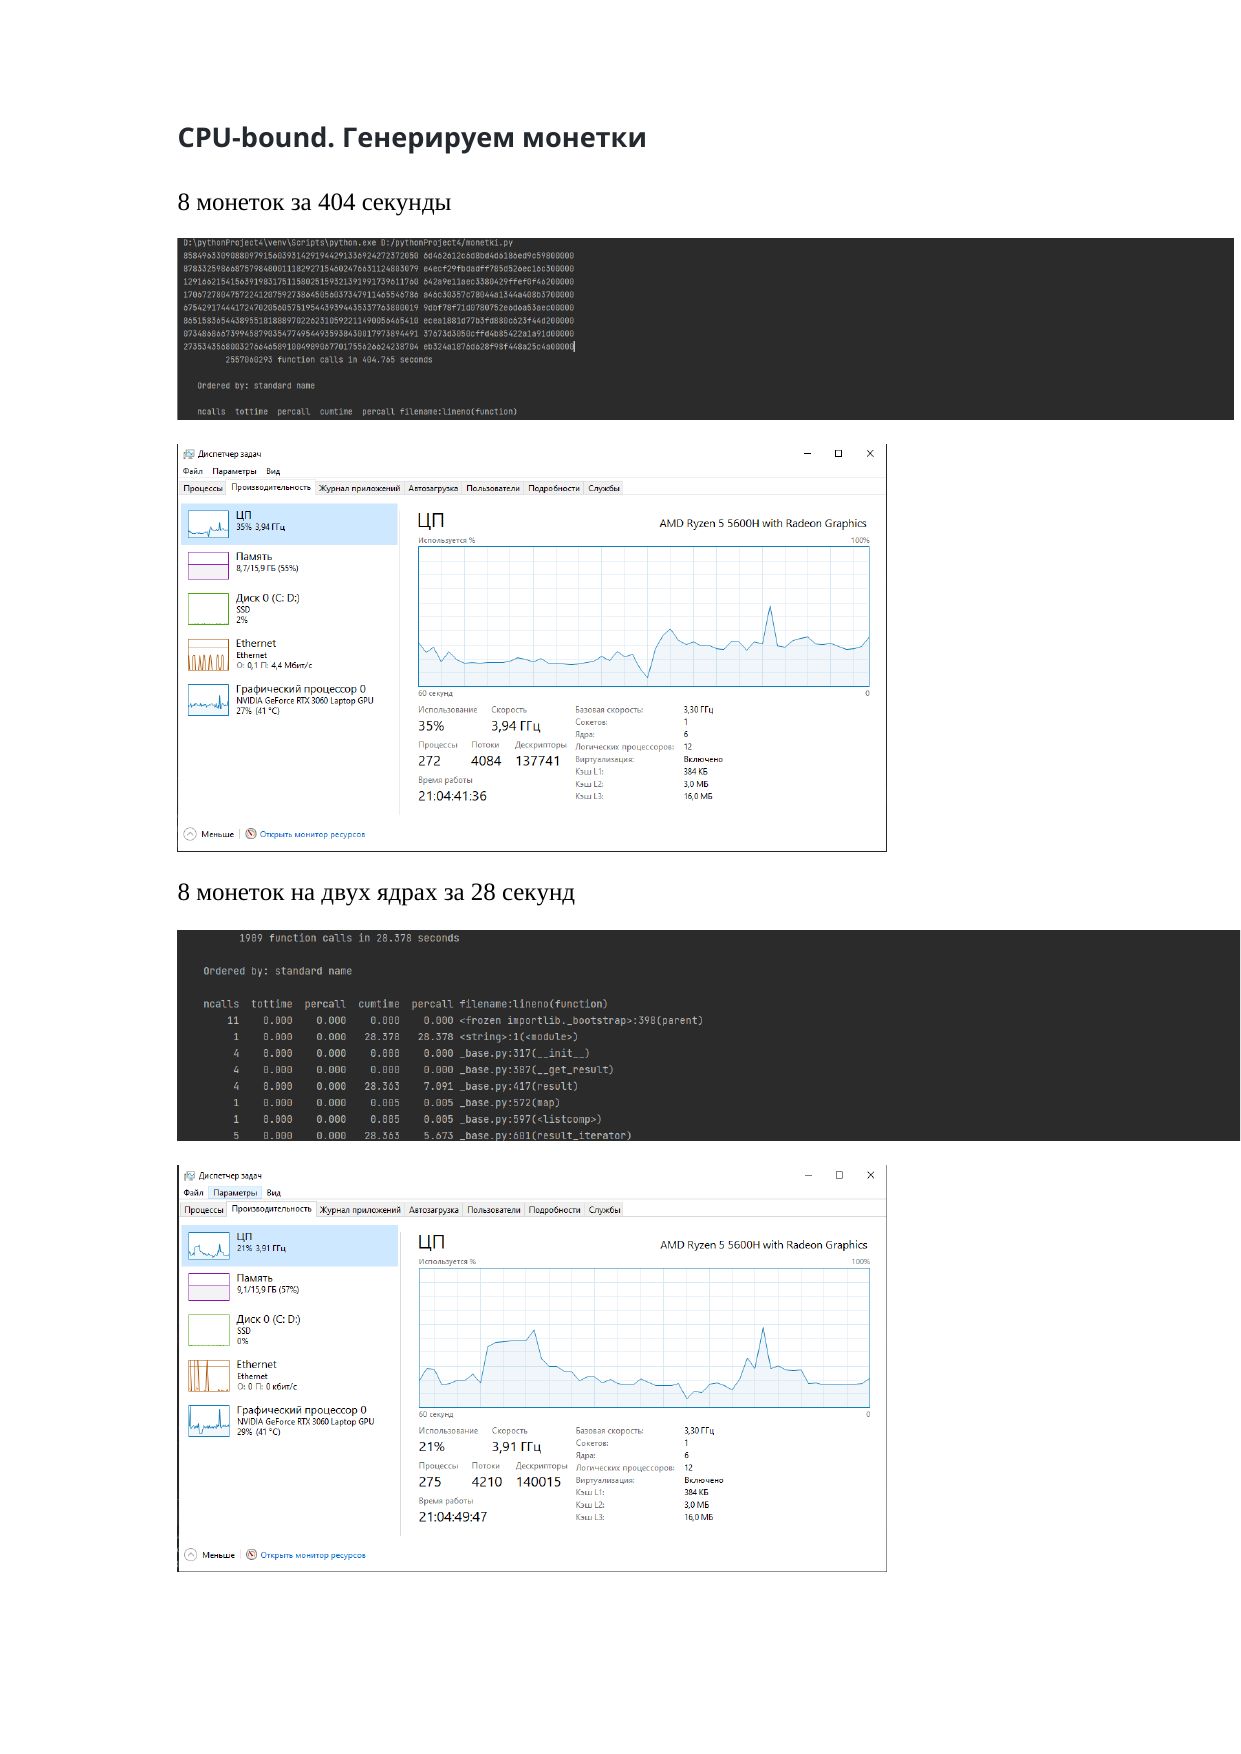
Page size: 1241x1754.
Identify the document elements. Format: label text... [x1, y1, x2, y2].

picture [177, 238, 1234, 420]
picture [177, 1165, 887, 1572]
text 8 монеток на двух ядрах за 28 секунд [177, 877, 1152, 906]
picture [177, 930, 1241, 1141]
subtitle 8 монеток за 404 секунды [177, 187, 1152, 216]
subtitle CPU-bound. Генерируем монетки [177, 118, 1152, 155]
picture [177, 444, 887, 852]
